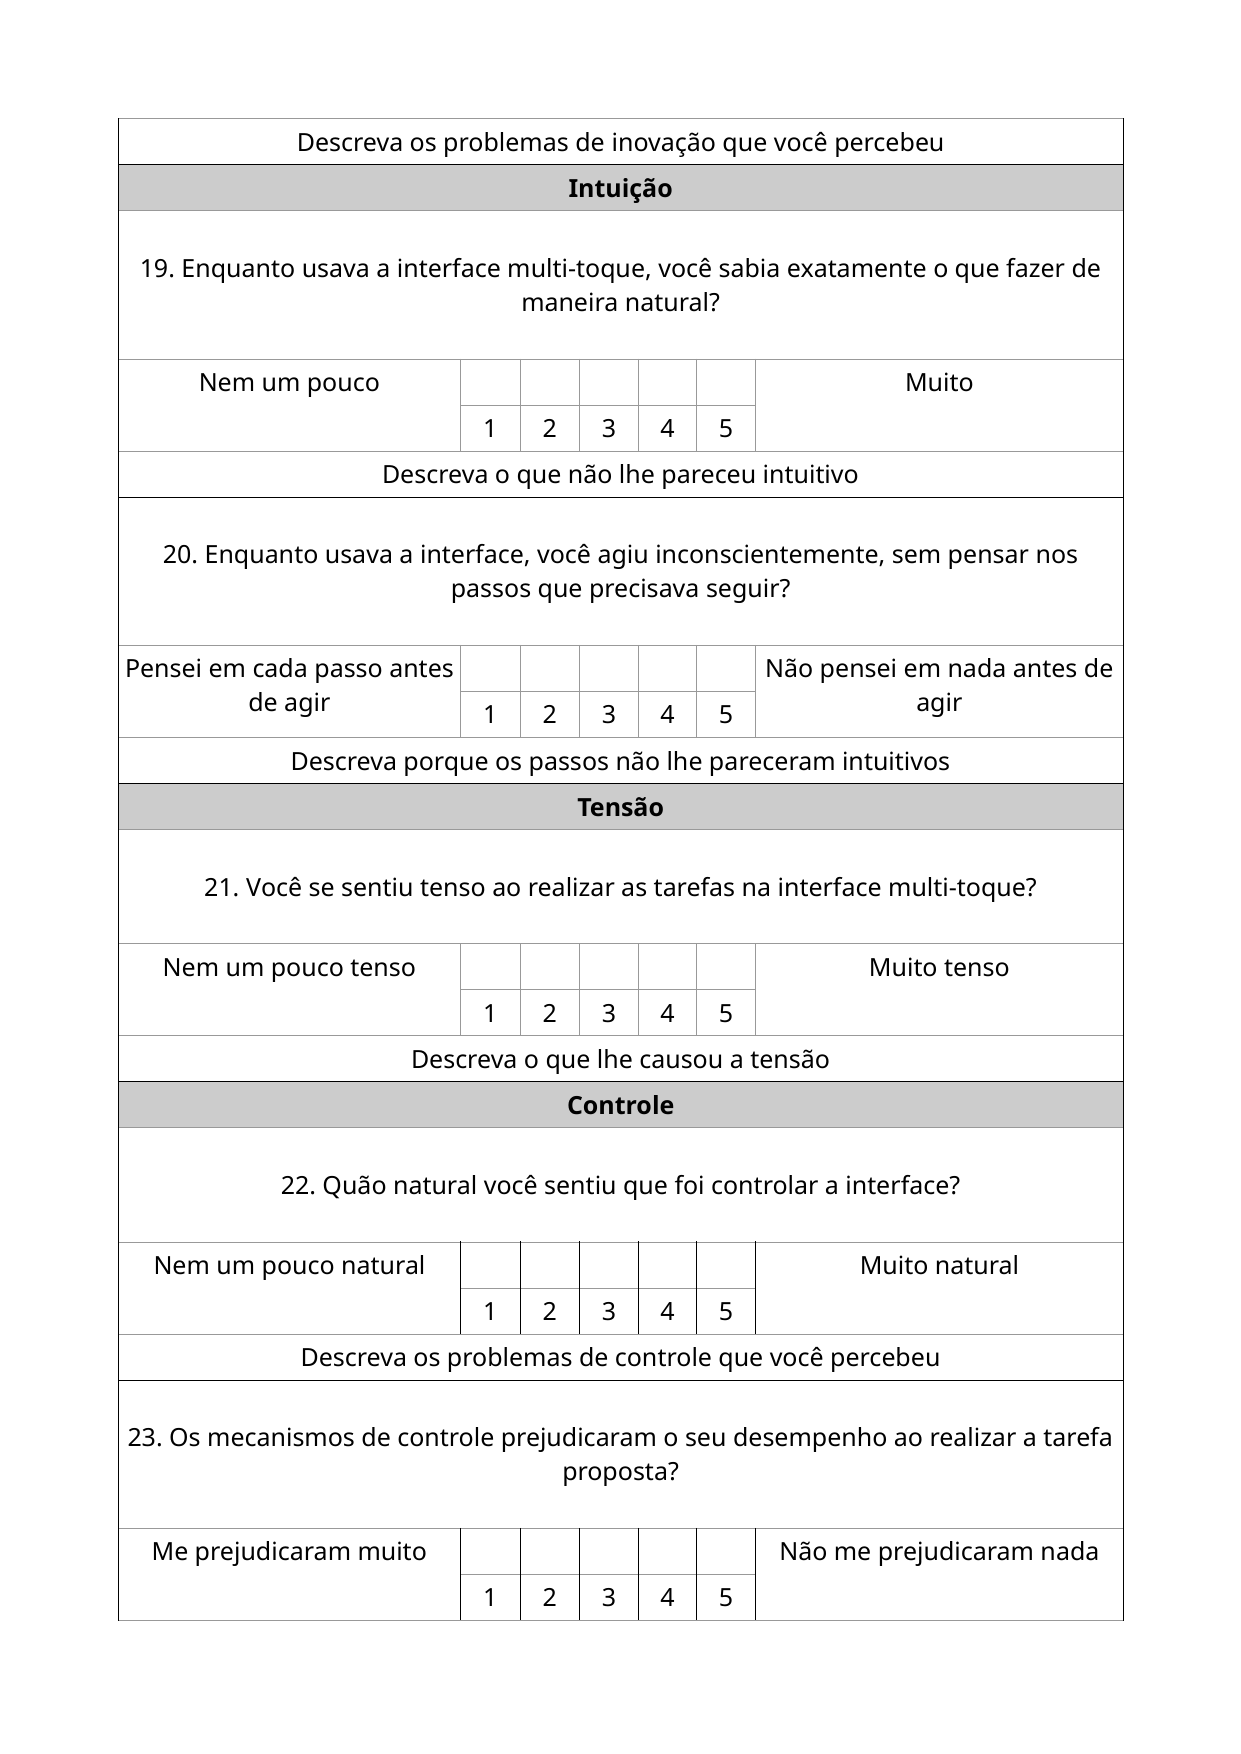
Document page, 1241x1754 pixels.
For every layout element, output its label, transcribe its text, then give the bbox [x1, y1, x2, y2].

table_cell Nem um pouco tenso [119, 944, 460, 1035]
table_cell 2 [521, 990, 579, 1035]
table_cell 2 [521, 406, 579, 451]
table_cell Controle [119, 1082, 1123, 1127]
table_cell Muito [756, 360, 1123, 451]
table_cell [461, 1529, 520, 1574]
table_cell [580, 1243, 638, 1287]
table_cell 22. Quão natural você sentiu que foi controlar a interface? [119, 1128, 1123, 1241]
table_cell [639, 646, 696, 691]
table_cell 3 [580, 1575, 638, 1620]
table_cell Descreva o que não lhe pareceu intuitivo [119, 452, 1123, 497]
table_cell [639, 944, 696, 989]
table_cell [697, 360, 755, 404]
table_cell [580, 1529, 638, 1574]
table_cell 4 [639, 990, 696, 1035]
table_cell 21. Você se sentiu tenso ao realizar as tarefas na interface multi-toque? [119, 830, 1123, 943]
table_cell Me prejudicaram muito [119, 1529, 460, 1620]
table_cell [580, 944, 638, 989]
table_cell Não me prejudicaram nada [756, 1529, 1123, 1620]
table_cell 2 [521, 1575, 579, 1620]
table_cell Pensei em cada passo antes de agir [119, 646, 460, 737]
table_cell [461, 646, 520, 691]
table_cell 19. Enquanto usava a interface multi-toque, você sabia exatamente o que fazer de maneira natural? [119, 211, 1123, 358]
table_cell 1 [461, 406, 520, 451]
table_cell [639, 360, 696, 404]
table_cell [697, 1529, 755, 1574]
table_cell 5 [697, 1289, 755, 1333]
table_cell [521, 360, 579, 404]
table_cell [639, 1529, 696, 1574]
table_cell 5 [697, 406, 755, 451]
table_cell Descreva porque os passos não lhe pareceram intuitivos [119, 738, 1123, 783]
table_cell Descreva os problemas de controle que você percebeu [119, 1335, 1123, 1379]
table_cell [580, 360, 638, 404]
table_cell [697, 1243, 755, 1287]
table_cell [639, 1243, 696, 1287]
table_cell [461, 1243, 520, 1287]
table_cell 2 [521, 1289, 579, 1333]
table_cell Muito natural [756, 1243, 1123, 1333]
table_cell 1 [461, 692, 520, 737]
table_cell 3 [580, 990, 638, 1035]
table_cell Tensão [119, 784, 1123, 829]
table_cell Descreva o que lhe causou a tensão [119, 1036, 1123, 1081]
table_cell 5 [697, 692, 755, 737]
table_cell Descreva os problemas de inovação que você percebeu [119, 119, 1123, 164]
table_cell Intuição [119, 165, 1123, 210]
table_cell 1 [461, 990, 520, 1035]
table_cell [461, 360, 520, 404]
table_cell 20. Enquanto usava a interface, você agiu inconscientemente, sem pensar nos passos que precisava seguir? [119, 498, 1123, 645]
table_cell [697, 944, 755, 989]
table_cell 3 [580, 406, 638, 451]
table_cell 4 [639, 406, 696, 451]
table_cell 3 [580, 692, 638, 737]
table_cell [697, 646, 755, 691]
table_cell Nem um pouco natural [119, 1243, 460, 1333]
table_cell [521, 1529, 579, 1574]
table_cell 23. Os mecanismos de controle prejudicaram o seu desempenho ao realizar a tarefa proposta? [119, 1381, 1123, 1528]
table_cell 4 [639, 692, 696, 737]
table_cell 5 [697, 1575, 755, 1620]
table_cell 2 [521, 692, 579, 737]
table_cell 4 [639, 1575, 696, 1620]
table_cell [580, 646, 638, 691]
table_cell [461, 944, 520, 989]
table_cell 3 [580, 1289, 638, 1333]
table_cell Muito tenso [756, 944, 1123, 1035]
table_cell 5 [697, 990, 755, 1035]
table_cell Não pensei em nada antes de agir [756, 646, 1123, 737]
table_cell [521, 646, 579, 691]
table_cell 4 [639, 1289, 696, 1333]
table_cell [521, 944, 579, 989]
table_cell Nem um pouco [119, 360, 460, 451]
table_cell [521, 1243, 579, 1287]
table_cell 1 [461, 1289, 520, 1333]
table_cell 1 [461, 1575, 520, 1620]
